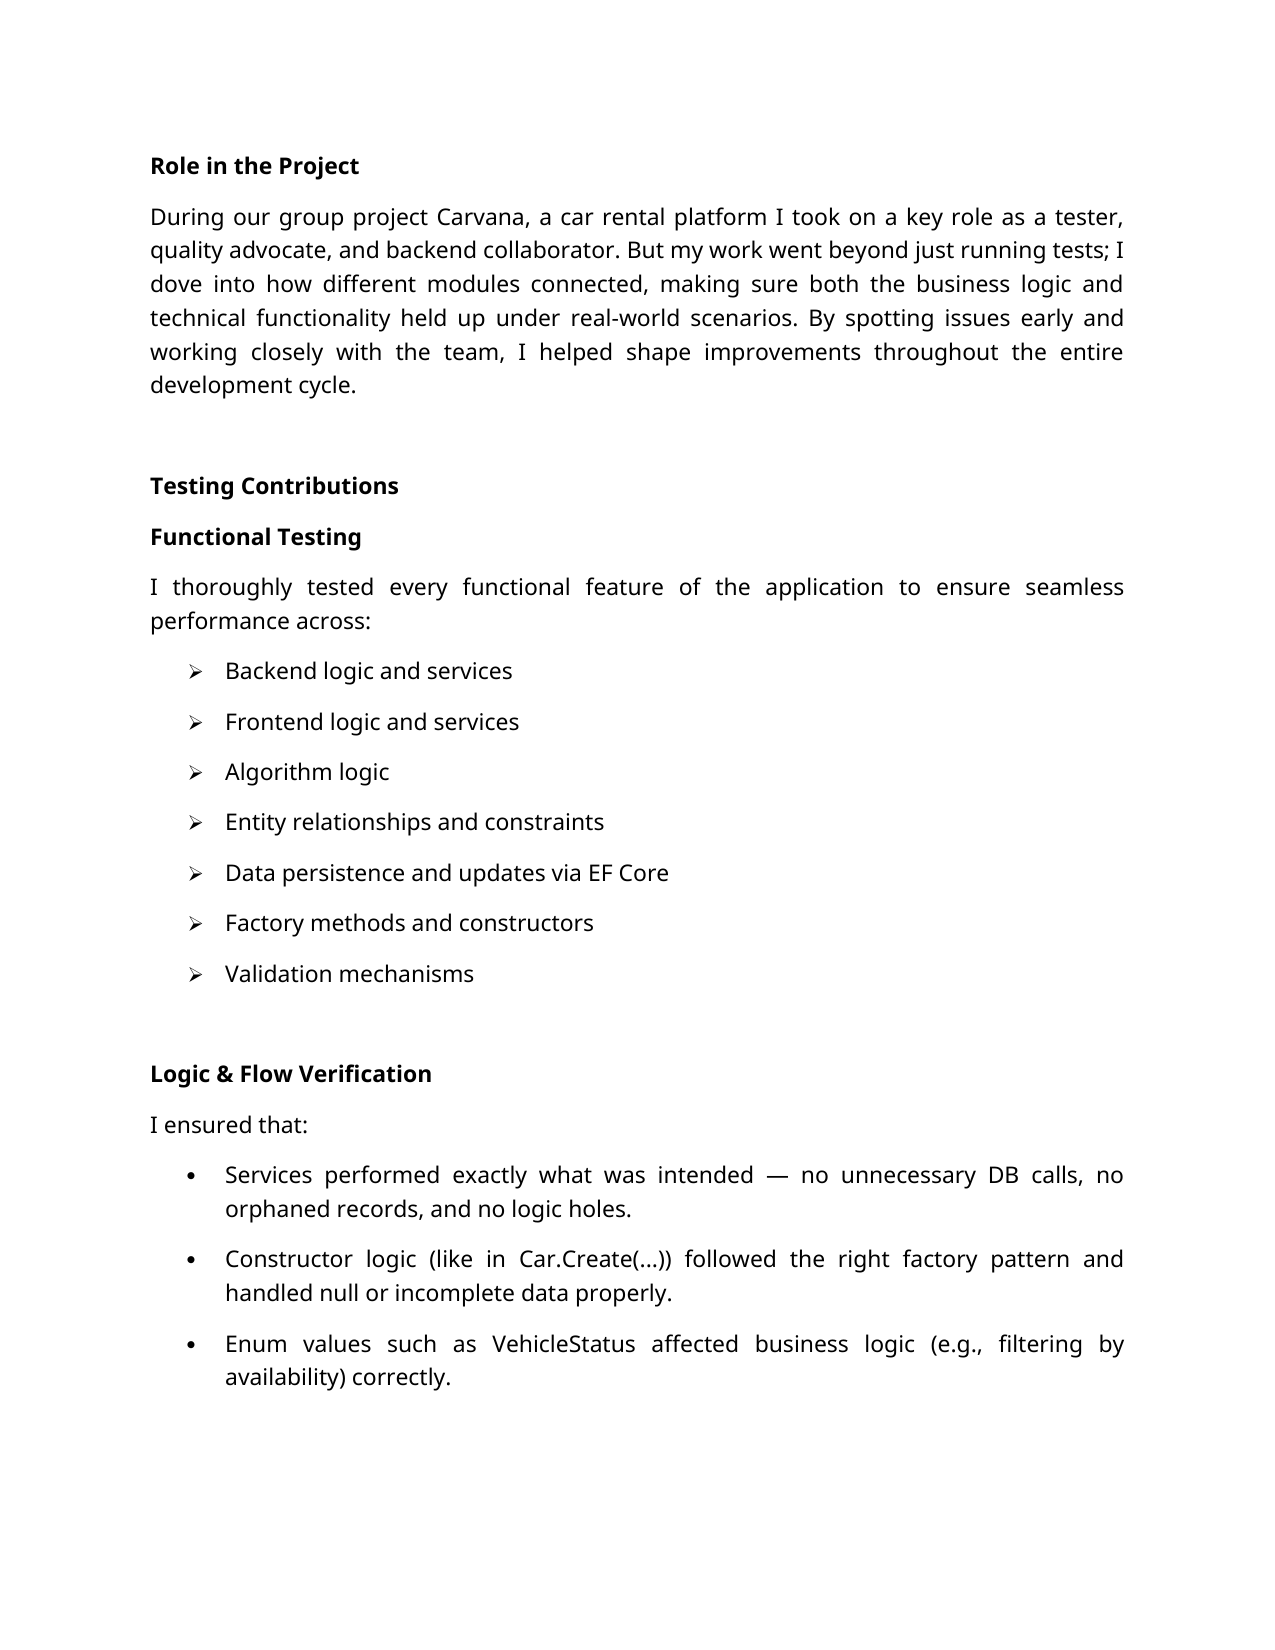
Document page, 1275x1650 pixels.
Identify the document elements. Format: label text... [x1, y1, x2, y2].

text During our group project Carvana, a car rental platform I took on a key role as a tester, quality advocate, and backend collaborator. But my work went beyond just running tests; I dove into how different modules connected, making sure both the business logic and technical functionality held up under real-world scenarios. By spotting issues early and working closely with the team, I helped shape improvements throughout the entire development cycle. [150, 200, 1125, 400]
list Algorithm logic [187, 756, 1125, 787]
list Factory methods and constructors [187, 907, 1125, 938]
text I ensured that: [150, 1109, 1125, 1140]
list Entity relationships and constraints [187, 806, 1125, 837]
text Functional Testing [150, 520, 1125, 552]
list Validation mechanisms [187, 957, 1125, 989]
text I thoroughly tested every functional feature of the application to ensure seamless performance across: [150, 571, 1125, 636]
text Testing Contributions [150, 470, 1125, 501]
text Logic & Flow Verification [150, 1058, 1125, 1089]
list Constructor logic (like in Car.Create(...)) followed the right factory pattern and handled null or incomplete data properly. [187, 1243, 1125, 1308]
list Services performed exactly what was intended — no unnecessary DB calls, no orphaned records, and no logic holes. [187, 1159, 1125, 1224]
list Data persistence and updates via EF Core [187, 857, 1125, 888]
list Enum values such as VehicleStatus affected business logic (e.g., filtering by availability) correctly. [187, 1327, 1125, 1392]
list Frontend logic and services [187, 705, 1125, 737]
text Role in the Project [150, 150, 1125, 181]
list Backend logic and services [187, 655, 1125, 686]
